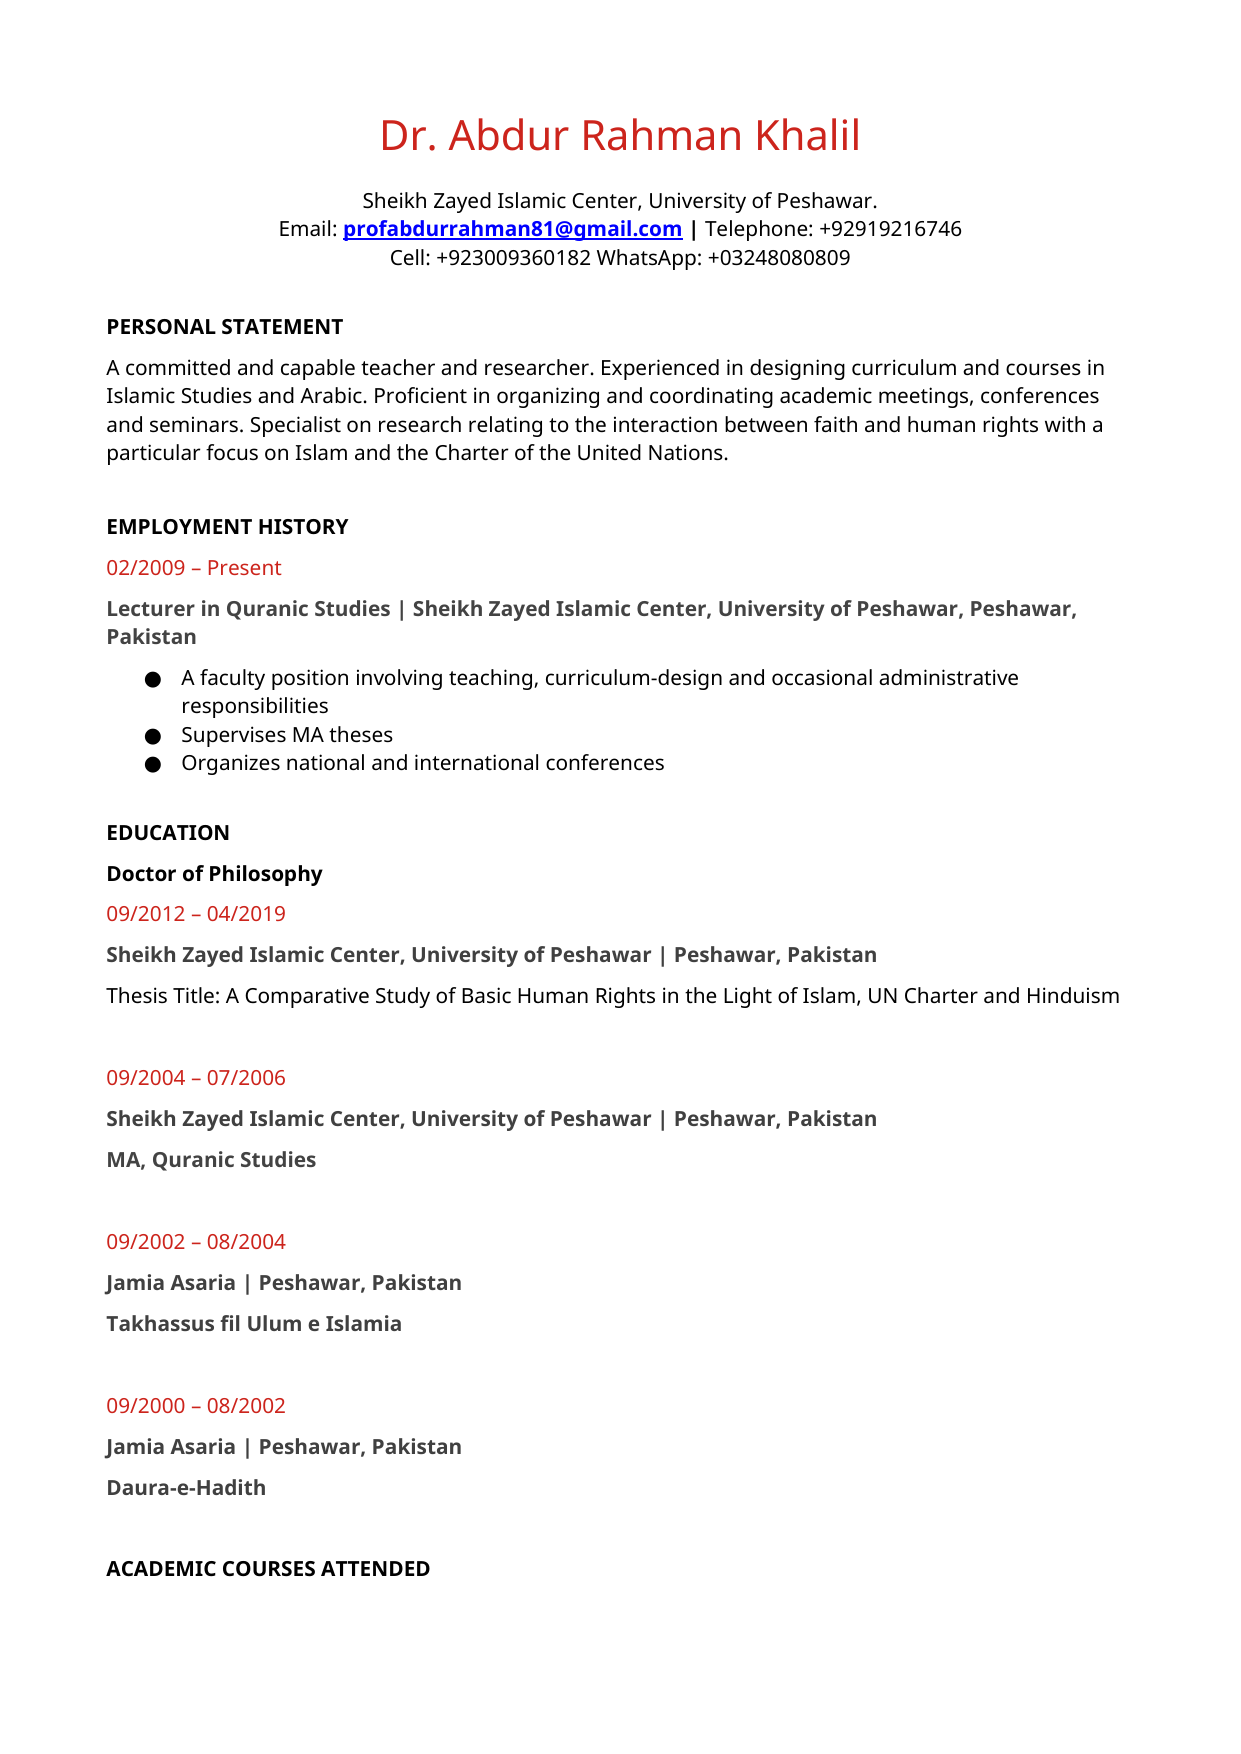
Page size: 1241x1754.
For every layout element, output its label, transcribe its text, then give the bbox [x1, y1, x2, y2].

text Sheikh Zayed Islamic Center, University of Peshawar. [106, 186, 1134, 214]
list Supervises MA theses [144, 720, 1134, 748]
text 02/2009 – Present [106, 553, 1134, 581]
text 09/2012 – 04/2019 [106, 899, 1134, 928]
text EDUCATION [106, 818, 1134, 846]
text Daura-e-Hadith [106, 1473, 1134, 1501]
text A committed and capable teacher and researcher. Experienced in designing curriculum and courses in Islamic Studies and Arabic. Proficient in organizing and coordinating academic meetings, conferences and seminars. Specialist on research relating to the interaction between faith and human rights with a particular focus on Islam and the Charter of the United Nations. [106, 353, 1134, 467]
text Lecturer in Quranic Studies | Sheikh Zayed Islamic Center, University of Peshawar, Peshawar, Pakistan [106, 594, 1134, 651]
text Jamia Asaria | Peshawar, Pakistan [106, 1268, 1134, 1296]
list A faculty position involving teaching, curriculum-design and occasional administrative responsibilities [144, 663, 1134, 720]
text ACADEMIC COURSES ATTENDED [106, 1554, 1134, 1583]
text EMPLOYMENT HISTORY [106, 512, 1134, 540]
text PERSONAL STATEMENT [106, 312, 1134, 340]
text Thesis Title: A Comparative Study of Basic Human Rights in the Light of Islam, UN Charter and Hinduism [106, 981, 1134, 1010]
text 09/2000 – 08/2002 [106, 1391, 1134, 1419]
text Doctor of Philosophy [106, 859, 1134, 887]
text Email: profabdurrahman81@gmail.com | Telephone: +92919216746 [106, 214, 1134, 243]
text Dr. Abdur Rahman Khalil [106, 106, 1134, 163]
text Cell: +923009360182 WhatsApp: +03248080809 [106, 243, 1134, 271]
text 09/2004 – 07/2006 [106, 1063, 1134, 1092]
text Sheikh Zayed Islamic Center, University of Peshawar | Peshawar, Pakistan [106, 1104, 1134, 1133]
list Organizes national and international conferences [144, 748, 1134, 777]
text MA, Quranic Studies [106, 1145, 1134, 1174]
text Sheikh Zayed Islamic Center, University of Peshawar | Peshawar, Pakistan [106, 941, 1134, 969]
text Takhassus fil Ulum e Islamia [106, 1309, 1134, 1337]
text Jamia Asaria | Peshawar, Pakistan [106, 1432, 1134, 1460]
text 09/2002 – 08/2004 [106, 1227, 1134, 1256]
